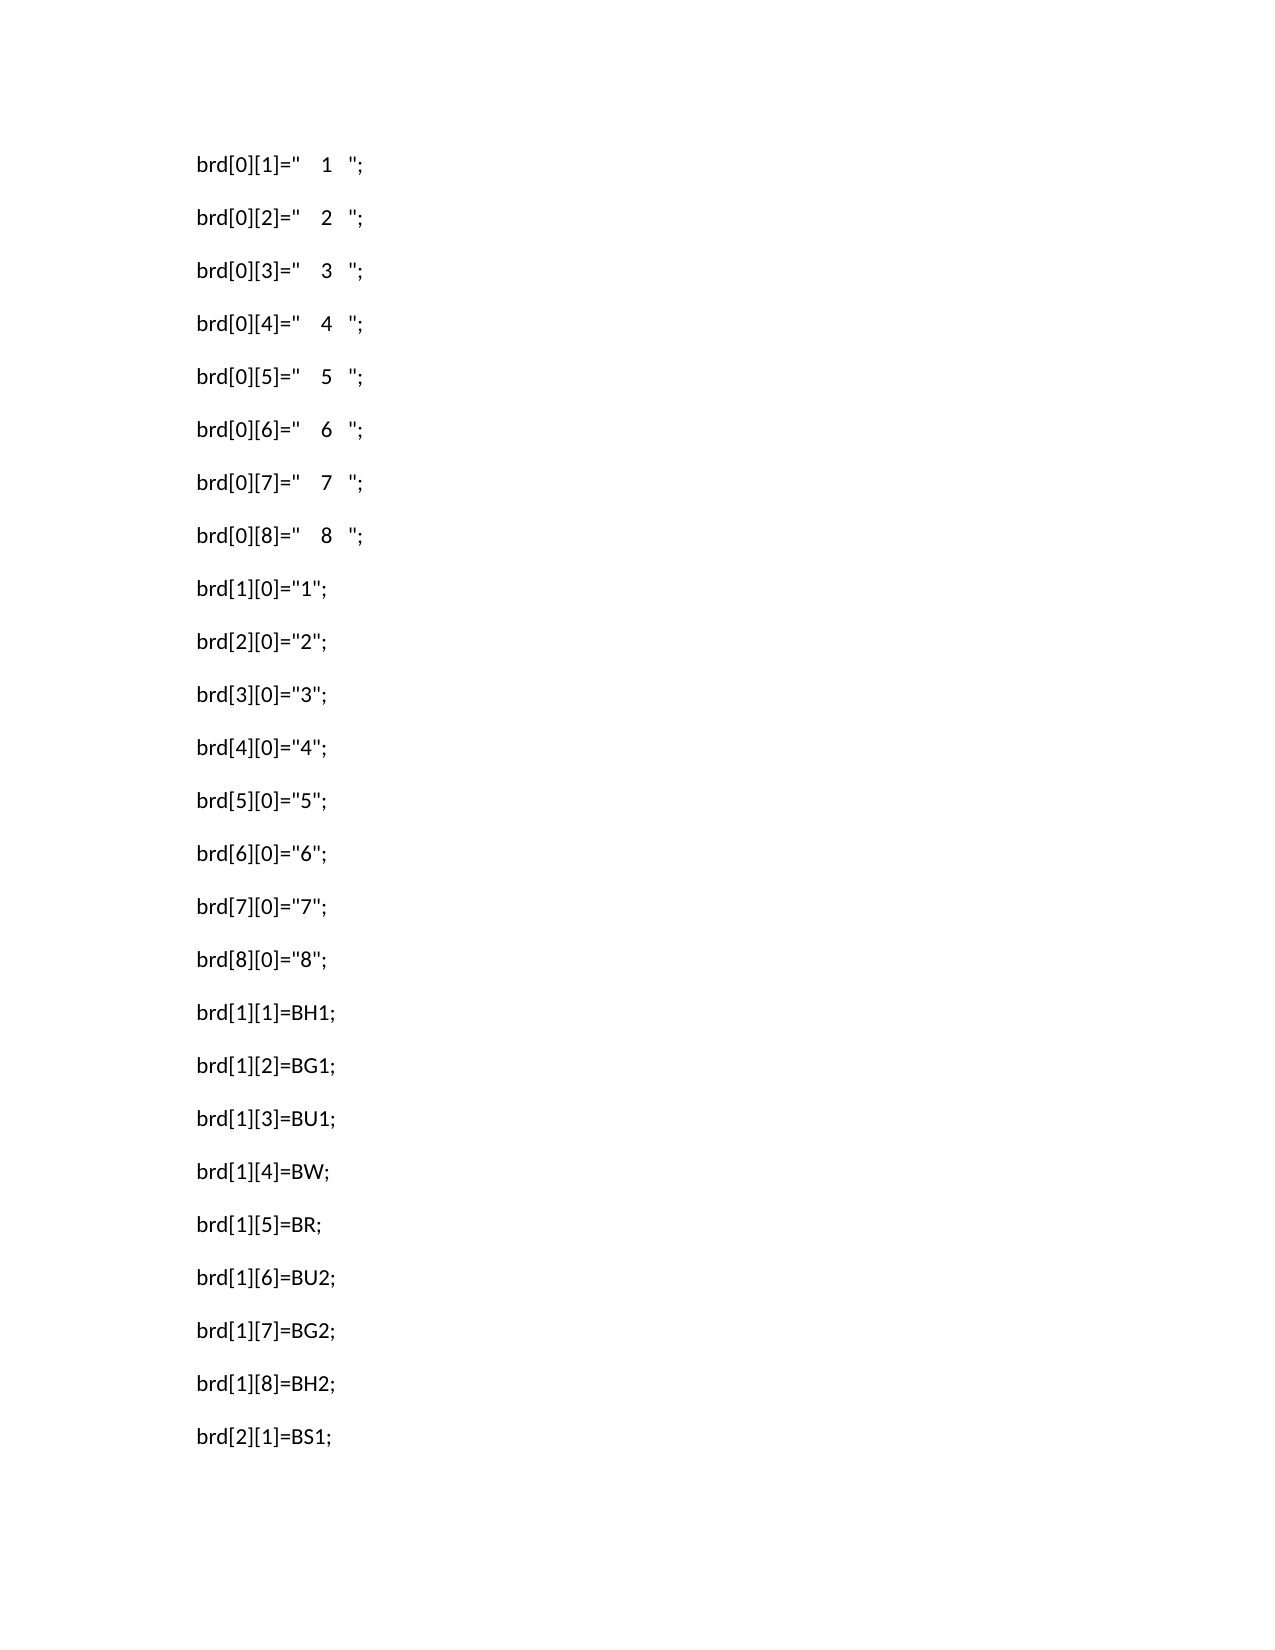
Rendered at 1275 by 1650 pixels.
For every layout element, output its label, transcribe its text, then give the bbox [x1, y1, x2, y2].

text brd[1][6]=BU2; [150, 1263, 1125, 1291]
text brd[1][8]=BH2; [150, 1369, 1125, 1397]
text brd[0][4]=" 4 "; [150, 309, 1125, 337]
text brd[1][4]=BW; [150, 1157, 1125, 1185]
text brd[0][2]=" 2 "; [150, 203, 1125, 231]
text brd[0][6]=" 6 "; [150, 415, 1125, 443]
text brd[3][0]="3"; [150, 680, 1125, 708]
text brd[7][0]="7"; [150, 892, 1125, 920]
text brd[0][7]=" 7 "; [150, 468, 1125, 496]
text brd[8][0]="8"; [150, 945, 1125, 973]
text brd[2][0]="2"; [150, 627, 1125, 655]
text brd[1][1]=BH1; [150, 998, 1125, 1026]
text brd[1][5]=BR; [150, 1210, 1125, 1238]
text brd[1][3]=BU1; [150, 1104, 1125, 1132]
text brd[1][2]=BG1; [150, 1051, 1125, 1079]
text brd[0][5]=" 5 "; [150, 362, 1125, 390]
text brd[1][7]=BG2; [150, 1316, 1125, 1344]
text brd[0][1]=" 1 "; [150, 150, 1125, 178]
text brd[4][0]="4"; [150, 733, 1125, 761]
text brd[6][0]="6"; [150, 839, 1125, 867]
text brd[0][8]=" 8 "; [150, 521, 1125, 549]
text brd[1][0]="1"; [150, 574, 1125, 602]
text brd[5][0]="5"; [150, 786, 1125, 814]
text brd[2][1]=BS1; [150, 1422, 1125, 1451]
text brd[0][3]=" 3 "; [150, 256, 1125, 284]
